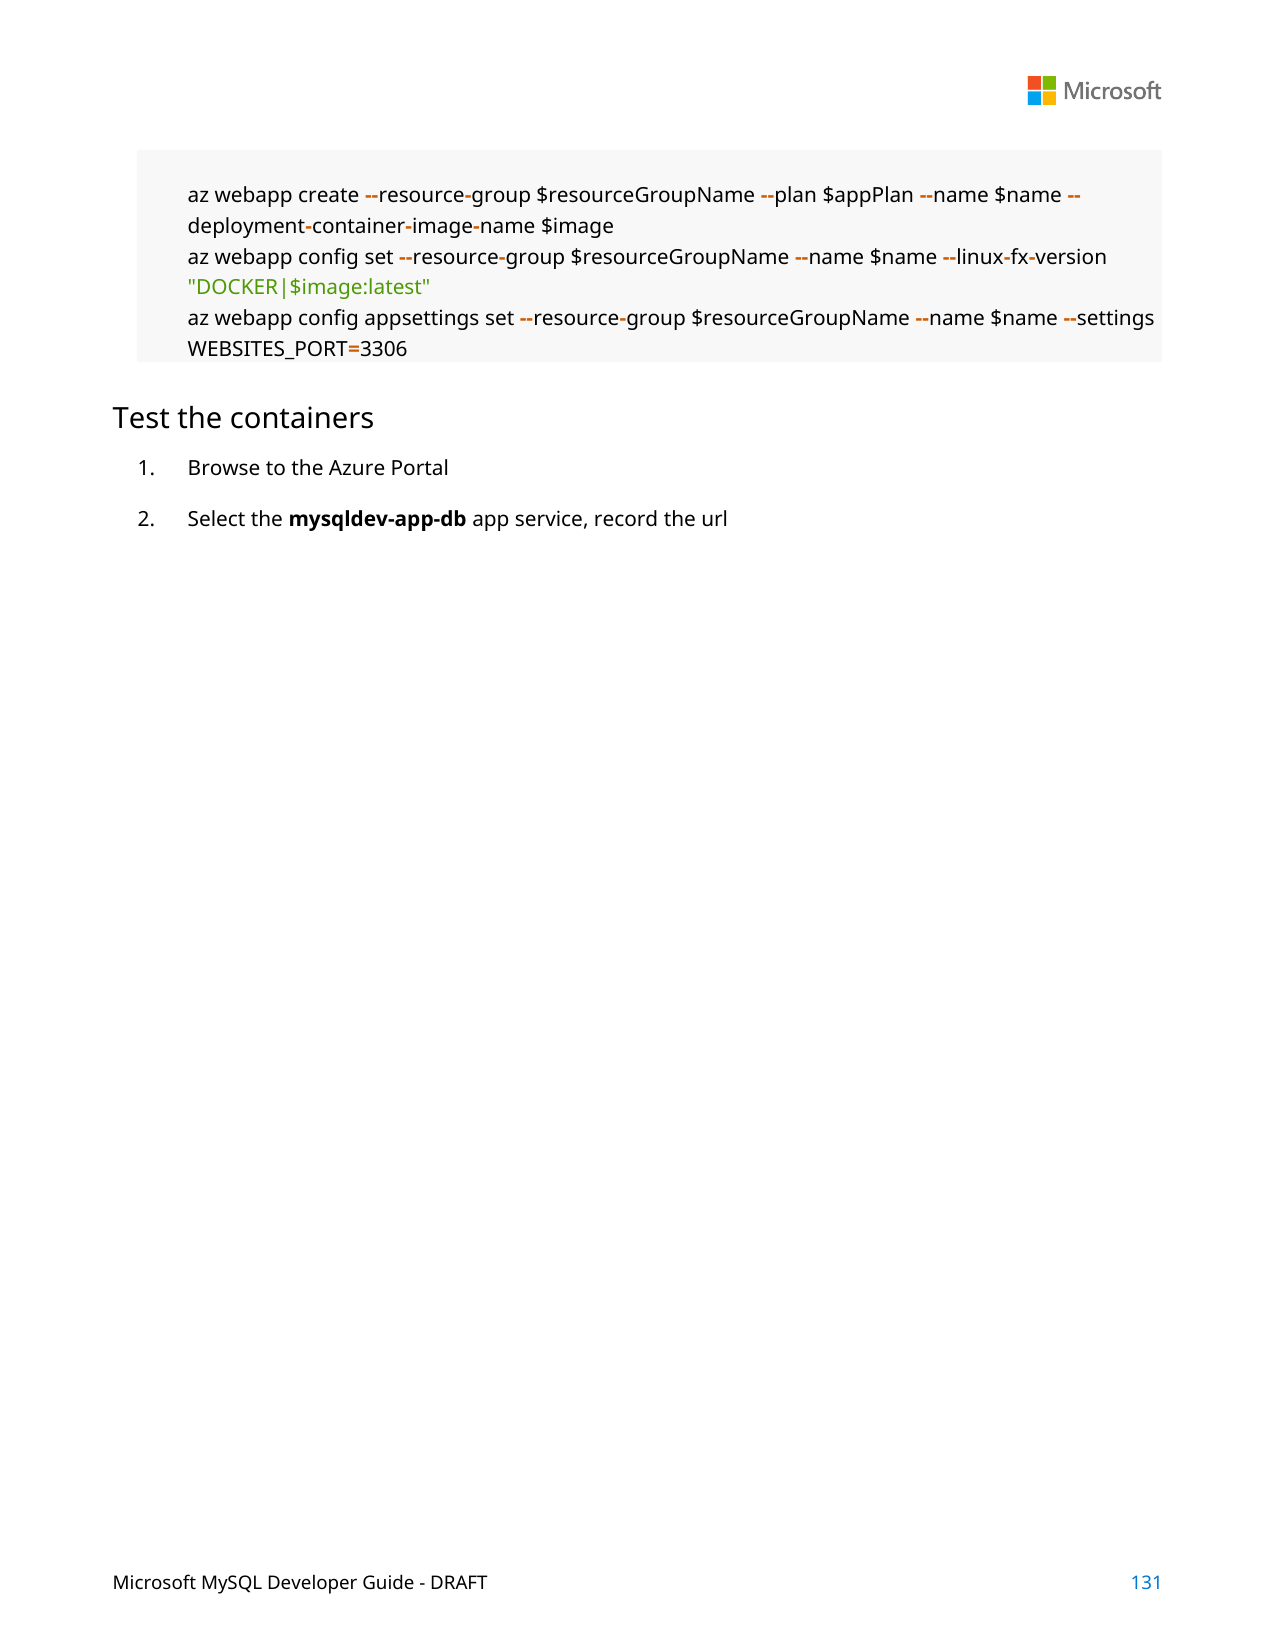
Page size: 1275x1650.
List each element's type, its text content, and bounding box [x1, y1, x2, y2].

picture [1026, 75, 1163, 107]
list Select the mysqldev-app-db app service, record the url [137, 504, 1162, 533]
list Browse to the Azure Portal [137, 453, 1162, 481]
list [137, 150, 1162, 362]
subtitle Test the containers [112, 398, 1162, 437]
